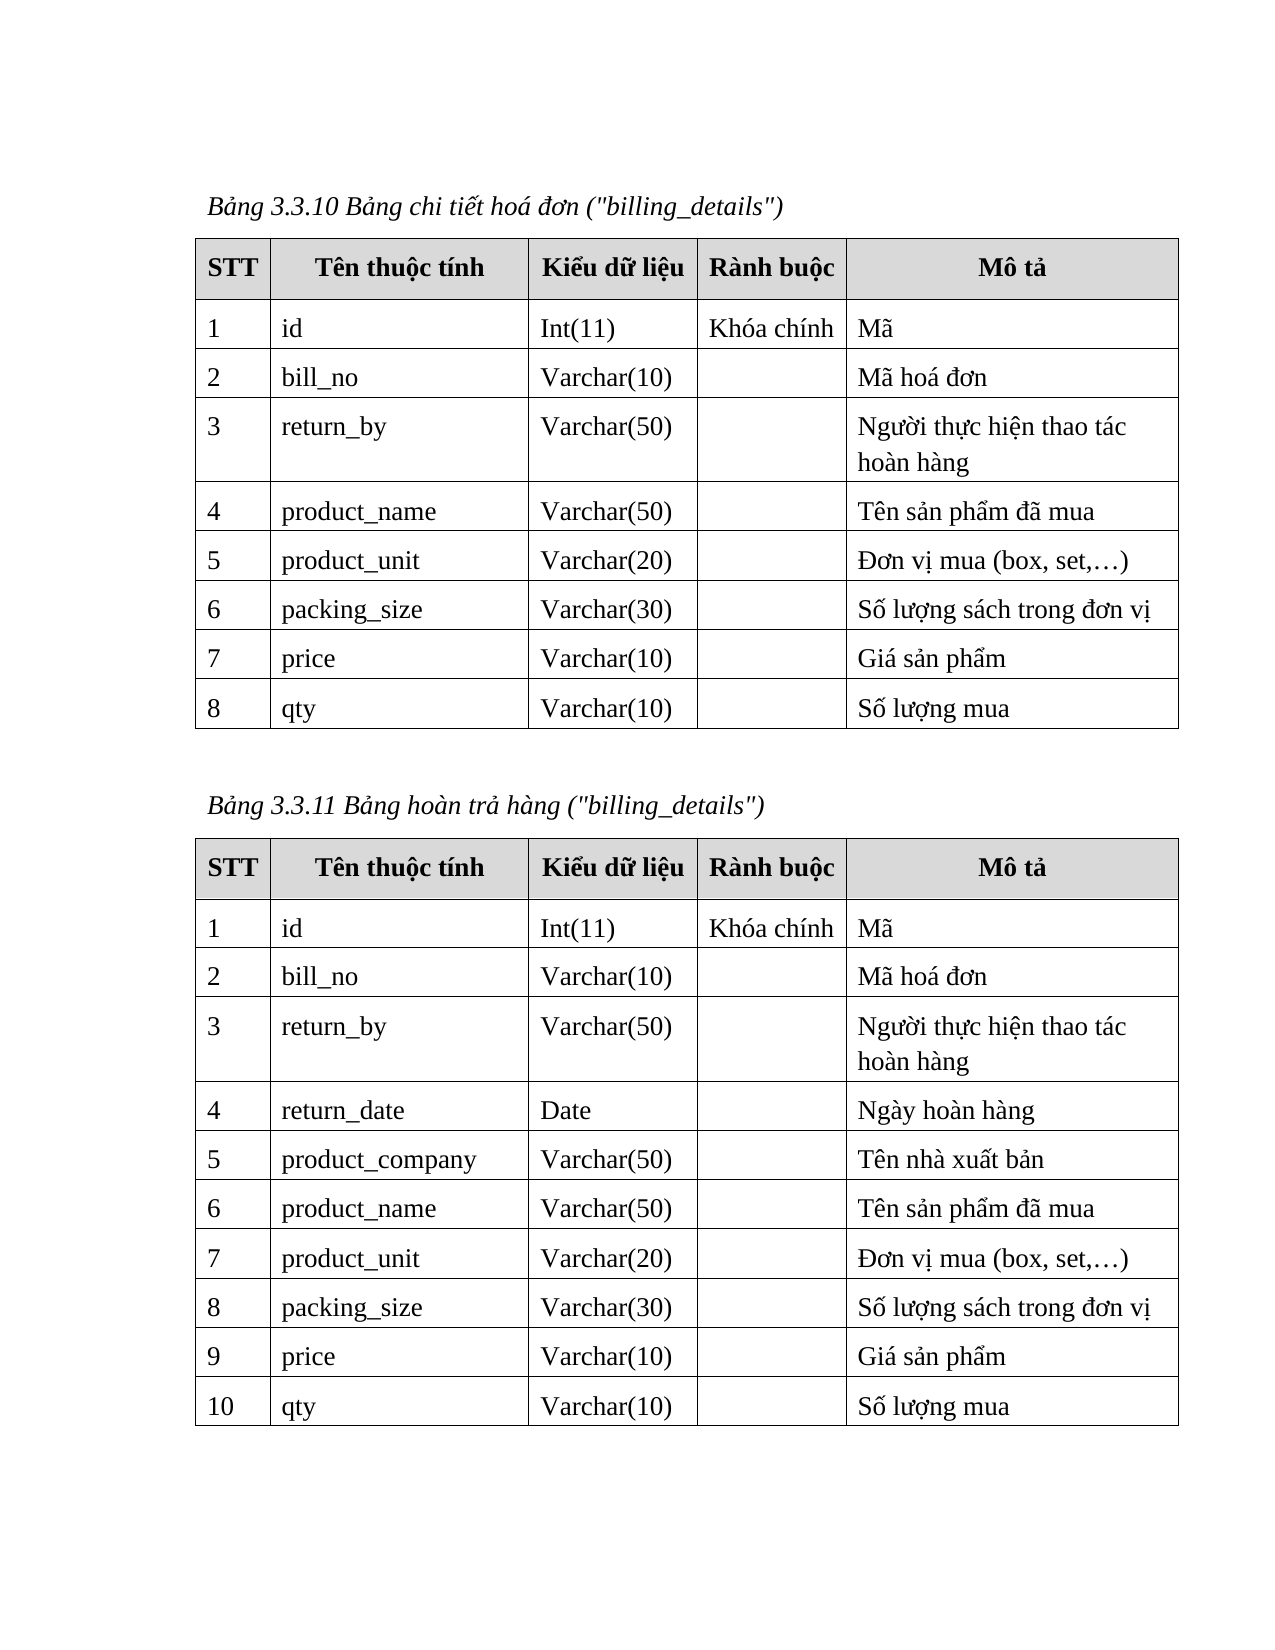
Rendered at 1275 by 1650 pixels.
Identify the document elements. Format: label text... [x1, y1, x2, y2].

table_cell 8 [196, 679, 270, 727]
table_cell Số lượng mua [847, 1377, 1178, 1425]
table_cell Người thực hiện thao tác hoàn hàng [847, 997, 1178, 1081]
table_cell 3 [196, 398, 270, 481]
table_cell Tên nhà xuất bản [847, 1131, 1178, 1179]
table_header Mô tả [847, 839, 1178, 898]
table_cell 7 [196, 1229, 270, 1278]
table_cell 1 [196, 300, 270, 347]
table_cell price [271, 1328, 528, 1376]
table_cell Varchar(10) [529, 349, 697, 397]
table_cell [698, 1082, 846, 1130]
table_cell [698, 630, 846, 678]
table_cell Int(11) [529, 900, 697, 947]
table_cell packing_size [271, 1279, 528, 1327]
table_cell Mã hoá đơn [847, 349, 1178, 397]
table_cell Mã [847, 300, 1178, 347]
table_cell 6 [196, 1180, 270, 1228]
table_cell Số lượng sách trong đơn vị [847, 1279, 1178, 1327]
table_cell price [271, 630, 528, 678]
table_header Kiểu dữ liệu [529, 839, 697, 898]
table_cell Varchar(10) [529, 679, 697, 727]
table_cell Mã [847, 900, 1178, 947]
table_cell 4 [196, 482, 270, 530]
table_cell 2 [196, 349, 270, 397]
table_cell [698, 482, 846, 530]
table_header Rành buộc [698, 839, 846, 898]
table_cell product_unit [271, 531, 528, 579]
table_cell [698, 1131, 846, 1179]
table_cell Tên sản phẩm đã mua [847, 1180, 1178, 1228]
table_cell Varchar(10) [529, 630, 697, 678]
table_cell 6 [196, 581, 270, 629]
table_cell 8 [196, 1279, 270, 1327]
table_header Tên thuộc tính [271, 239, 528, 299]
table_cell return_by [271, 997, 528, 1081]
table_cell [698, 531, 846, 579]
table_cell 3 [196, 997, 270, 1081]
table_cell bill_no [271, 349, 528, 397]
table_cell Date [529, 1082, 697, 1130]
table_cell [698, 948, 846, 996]
table_cell Khóa chính [698, 300, 846, 347]
table_cell Varchar(50) [529, 398, 697, 481]
table_cell 5 [196, 531, 270, 579]
table_cell Varchar(50) [529, 1180, 697, 1228]
table_cell Đơn vị mua (box, set,…) [847, 1229, 1178, 1278]
table_cell return_date [271, 1082, 528, 1130]
table_cell Varchar(20) [529, 1229, 697, 1278]
table_cell 7 [196, 630, 270, 678]
table_cell Giá sản phẩm [847, 630, 1178, 678]
table_cell Varchar(50) [529, 997, 697, 1081]
table_cell 5 [196, 1131, 270, 1179]
table_cell [698, 1279, 846, 1327]
table_cell [698, 581, 846, 629]
table_cell id [271, 300, 528, 347]
table_cell Varchar(10) [529, 948, 697, 996]
table_cell Varchar(30) [529, 581, 697, 629]
table_cell [698, 997, 846, 1081]
table_cell Số lượng sách trong đơn vị [847, 581, 1178, 629]
table_cell Mã hoá đơn [847, 948, 1178, 996]
table_cell Varchar(10) [529, 1377, 697, 1425]
table_cell [698, 349, 846, 397]
table_cell return_by [271, 398, 528, 481]
table_cell id [271, 900, 528, 947]
table_cell product_unit [271, 1229, 528, 1278]
subtitle Bảng 3.3.11 Bảng hoàn trả hàng ("billing_details") [207, 789, 1157, 820]
table_cell Đơn vị mua (box, set,…) [847, 531, 1178, 579]
table_cell Ngày hoàn hàng [847, 1082, 1178, 1130]
table_cell [698, 398, 846, 481]
table_cell Varchar(10) [529, 1328, 697, 1376]
table_cell Tên sản phẩm đã mua [847, 482, 1178, 530]
table_cell Varchar(20) [529, 531, 697, 579]
table_header STT [196, 239, 270, 299]
table_cell product_company [271, 1131, 528, 1179]
table_cell Varchar(30) [529, 1279, 697, 1327]
table_cell [698, 1328, 846, 1376]
table_cell 9 [196, 1328, 270, 1376]
table_header Kiểu dữ liệu [529, 239, 697, 299]
table_cell Khóa chính [698, 900, 846, 947]
subtitle Bảng 3.3.10 Bảng chi tiết hoá đơn ("billing_details") [207, 190, 1157, 221]
table_cell product_name [271, 1180, 528, 1228]
table_cell 2 [196, 948, 270, 996]
table_cell Giá sản phẩm [847, 1328, 1178, 1376]
table_cell [698, 679, 846, 727]
table_cell Người thực hiện thao tác hoàn hàng [847, 398, 1178, 481]
table_cell 1 [196, 900, 270, 947]
table_cell Int(11) [529, 300, 697, 347]
table_header Tên thuộc tính [271, 839, 528, 898]
table_cell [698, 1229, 846, 1278]
table_cell Varchar(50) [529, 482, 697, 530]
table_cell [698, 1180, 846, 1228]
table_cell bill_no [271, 948, 528, 996]
table_cell Varchar(50) [529, 1131, 697, 1179]
table_cell Số lượng mua [847, 679, 1178, 727]
table_header Mô tả [847, 239, 1178, 299]
table_header Rành buộc [698, 239, 846, 299]
table_cell 10 [196, 1377, 270, 1425]
table_cell product_name [271, 482, 528, 530]
table_cell 4 [196, 1082, 270, 1130]
table_header STT [196, 839, 270, 898]
table_cell [698, 1377, 846, 1425]
table_cell qty [271, 679, 528, 727]
table_cell packing_size [271, 581, 528, 629]
table_cell qty [271, 1377, 528, 1425]
